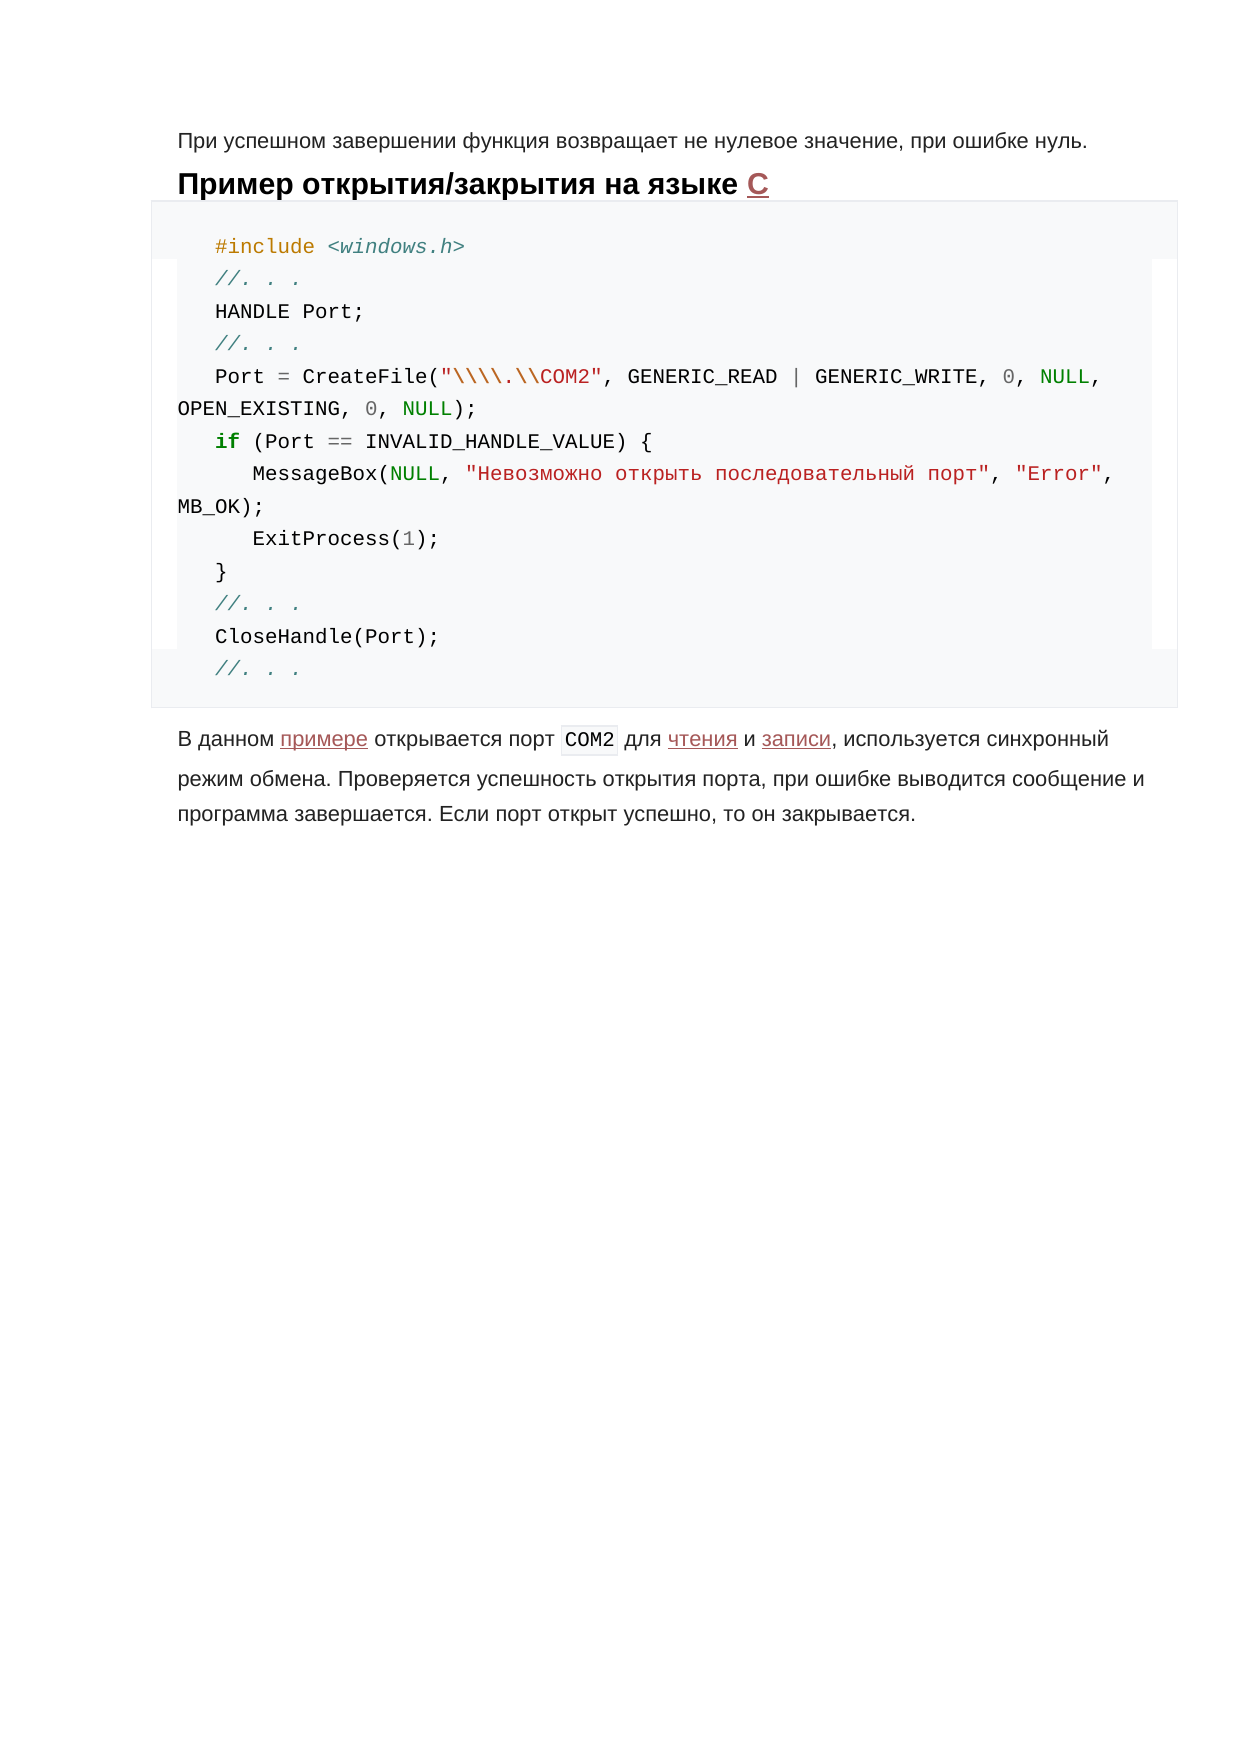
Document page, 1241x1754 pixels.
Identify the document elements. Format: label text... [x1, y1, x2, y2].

text //. . . [177, 324, 1152, 357]
text //. . . [177, 259, 1152, 292]
text //. . . [177, 584, 1152, 617]
text MessageBox(NULL, "Невозможно открыть последовательный порт", "Error", MB_OK); [177, 454, 1152, 519]
text ExitProcess(1); [177, 519, 1152, 552]
text } [177, 552, 1152, 584]
text //. . . [152, 623, 1177, 707]
text Пример открытия/закрытия на языке C [177, 166, 1152, 200]
text HANDLE Port; [177, 292, 1152, 324]
text При успешном завершении функция возвращает не нулевое значение, при ошибке нуль. [177, 118, 1152, 153]
text #include <windows.h> [152, 202, 1177, 259]
text В данном примере открывается порт СОМ2 для чтения и записи, используется синхронный режим обмена. Проверяется успешность открытия порта, при ошибке выводится сообщение и программа завершается. Если порт открыт успешно, то он закрывается. [177, 721, 1152, 826]
text if (Port == INVALID_HANDLE_VALUE) { [177, 422, 1152, 454]
text Port = CreateFile("\\\\.\\COM2", GENERIC_READ | GENERIC_WRITE, 0, NULL, OPEN_EXISTING, 0, NULL); [177, 357, 1152, 422]
